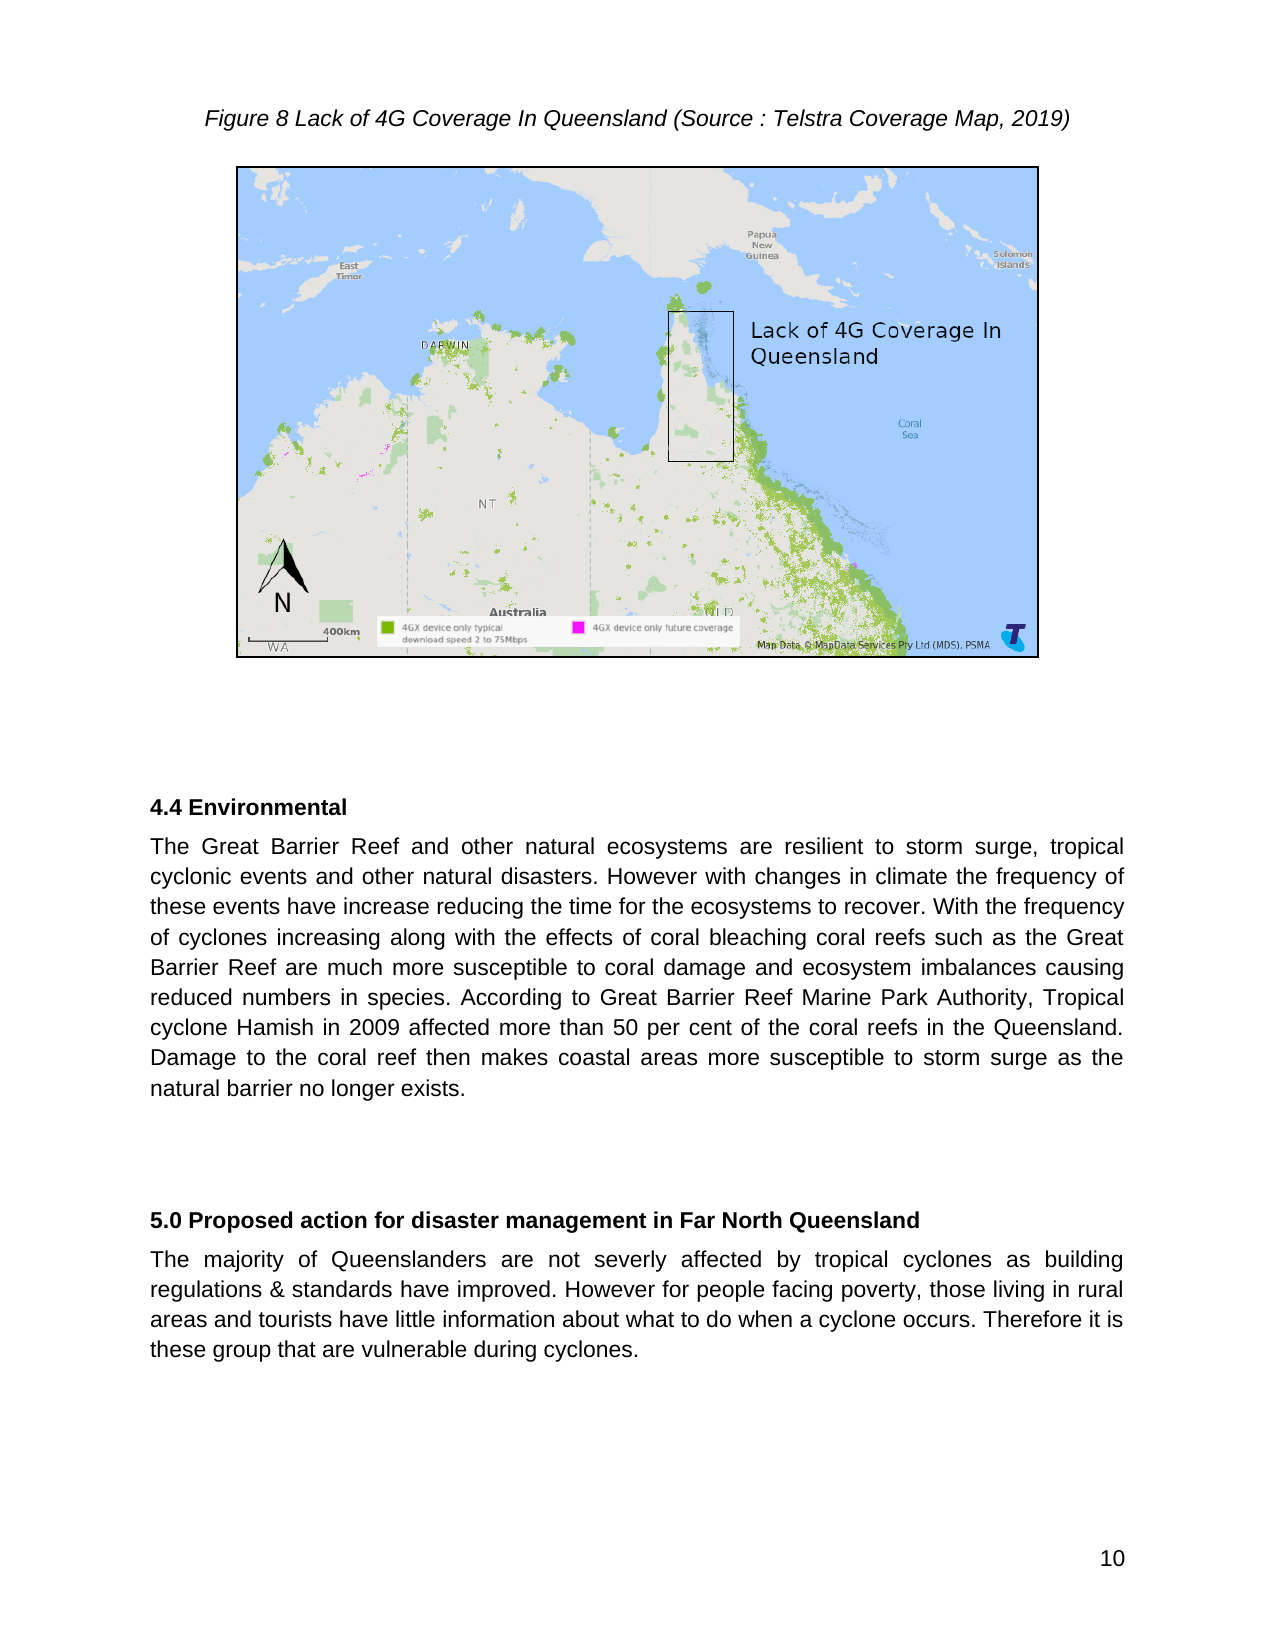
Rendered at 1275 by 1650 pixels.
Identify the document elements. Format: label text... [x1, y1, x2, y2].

picture [238, 168, 1037, 656]
text The Great Barrier Reef and other natural ecosystems are resilient to storm surge, tropical cyclonic events and other natural disasters. However with changes in climate the frequency of these events have increase reducing the time for the ecosystems to recover. With the frequency of cyclones increasing along with the effects of coral bleaching coral reefs such as the Great Barrier Reef are much more susceptible to coral damage and ecosystem imbalances causing reduced numbers in species. According to Great Barrier Reef Marine Park Authority, Tropical cyclone Hamish in 2009 affected more than 50 per cent of the coral reefs in the Queensland. Damage to the coral reef then makes coastal areas more susceptible to storm surge as the natural barrier no longer exists. [150, 833, 1125, 1101]
text Figure 8 Lack of 4G Coverage In Queensland (Source : Telstra Coverage Map, 2019) [150, 105, 1125, 132]
subtitle 5.0 Proposed action for disaster management in Far North Queensland [150, 1207, 1125, 1233]
subtitle 4.4 Environmental [150, 794, 1125, 820]
text The majority of Queenslanders are not severly affected by tropical cyclones as building regulations & standards have improved. However for people facing poverty, those living in rural areas and tourists have little information about what to do when a cyclone occurs. Therefore it is these group that are vulnerable during cyclones. [150, 1246, 1125, 1363]
